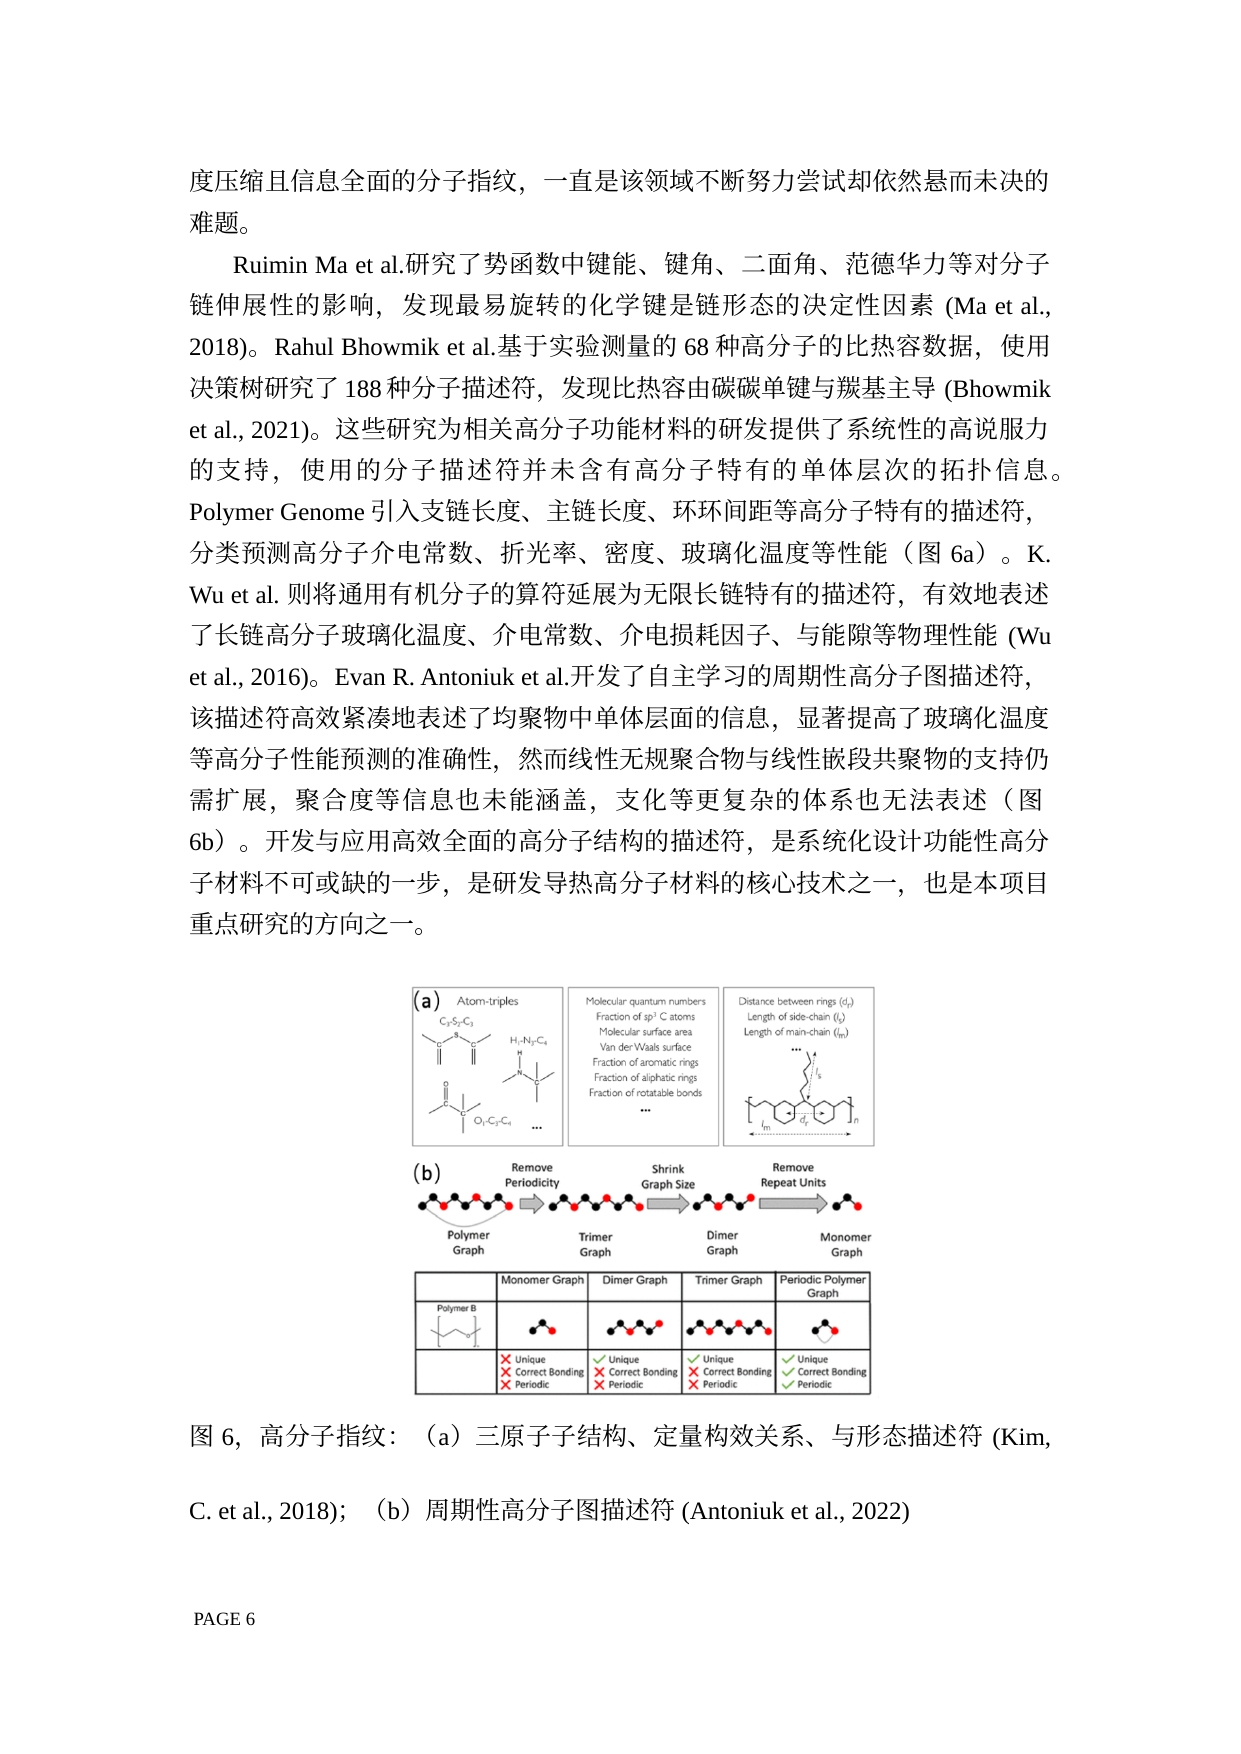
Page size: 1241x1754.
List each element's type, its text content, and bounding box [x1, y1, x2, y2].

text Ruimin Ma et al.研究了势函数中键能、键角、二面角、范德华力等对分子链伸展性的影响，发现最易旋转的化学键是链形态的决定性因素 。Rahul Bhowmik et al.基于实验测量的68种高分子的比热容数据，使用决策树研究了188种分子描述符，发现比热容由碳碳单键与羰基主导 。这些研究为相关高分子功能材料的研发提供了系统性的高说服力的支持，使用的分子描述符并未含有高分子特有的单体层次的拓扑信息。Polymer Genome引入支链长度、主链长度、环环间距等高分子特有的描述符，分类预测高分子介电常数、折光率、密度、玻璃化温度等性能（图 6a）。K. Wu et al. 则将通用有机分子的算符延展为无限长链特有的描述符，有效地表述了长链高分子玻璃化温度、介电常数、介电损耗因子、与能隙等物理性能 。Evan R. Antoniuk et al.开发了自主学习的周期性高分子图描述符，该描述符高效紧凑地表述了均聚物中单体层面的信息，显著提高了玻璃化温度等高分子性能预测的准确性，然而线性无规聚合物与线性嵌段共聚物的支持仍需扩展，聚合度等信息也未能涵盖，支化等更复杂的体系也无法表述（图 6b）。开发与应用高效全面的高分子结构的描述符，是系统化设计功能性高分子材料不可或缺的一步，是研发导热高分子材料的核心技术之一，也是本项目重点研究的方向之一。 [189, 244, 1051, 940]
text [189, 162, 1051, 239]
picture [405, 978, 879, 1398]
text 图 6，高分子指纹：（a）三原子子结构、定量构效关系、与形态描述符 ；（b）周期性高分子图描述符 [189, 1402, 1051, 1541]
